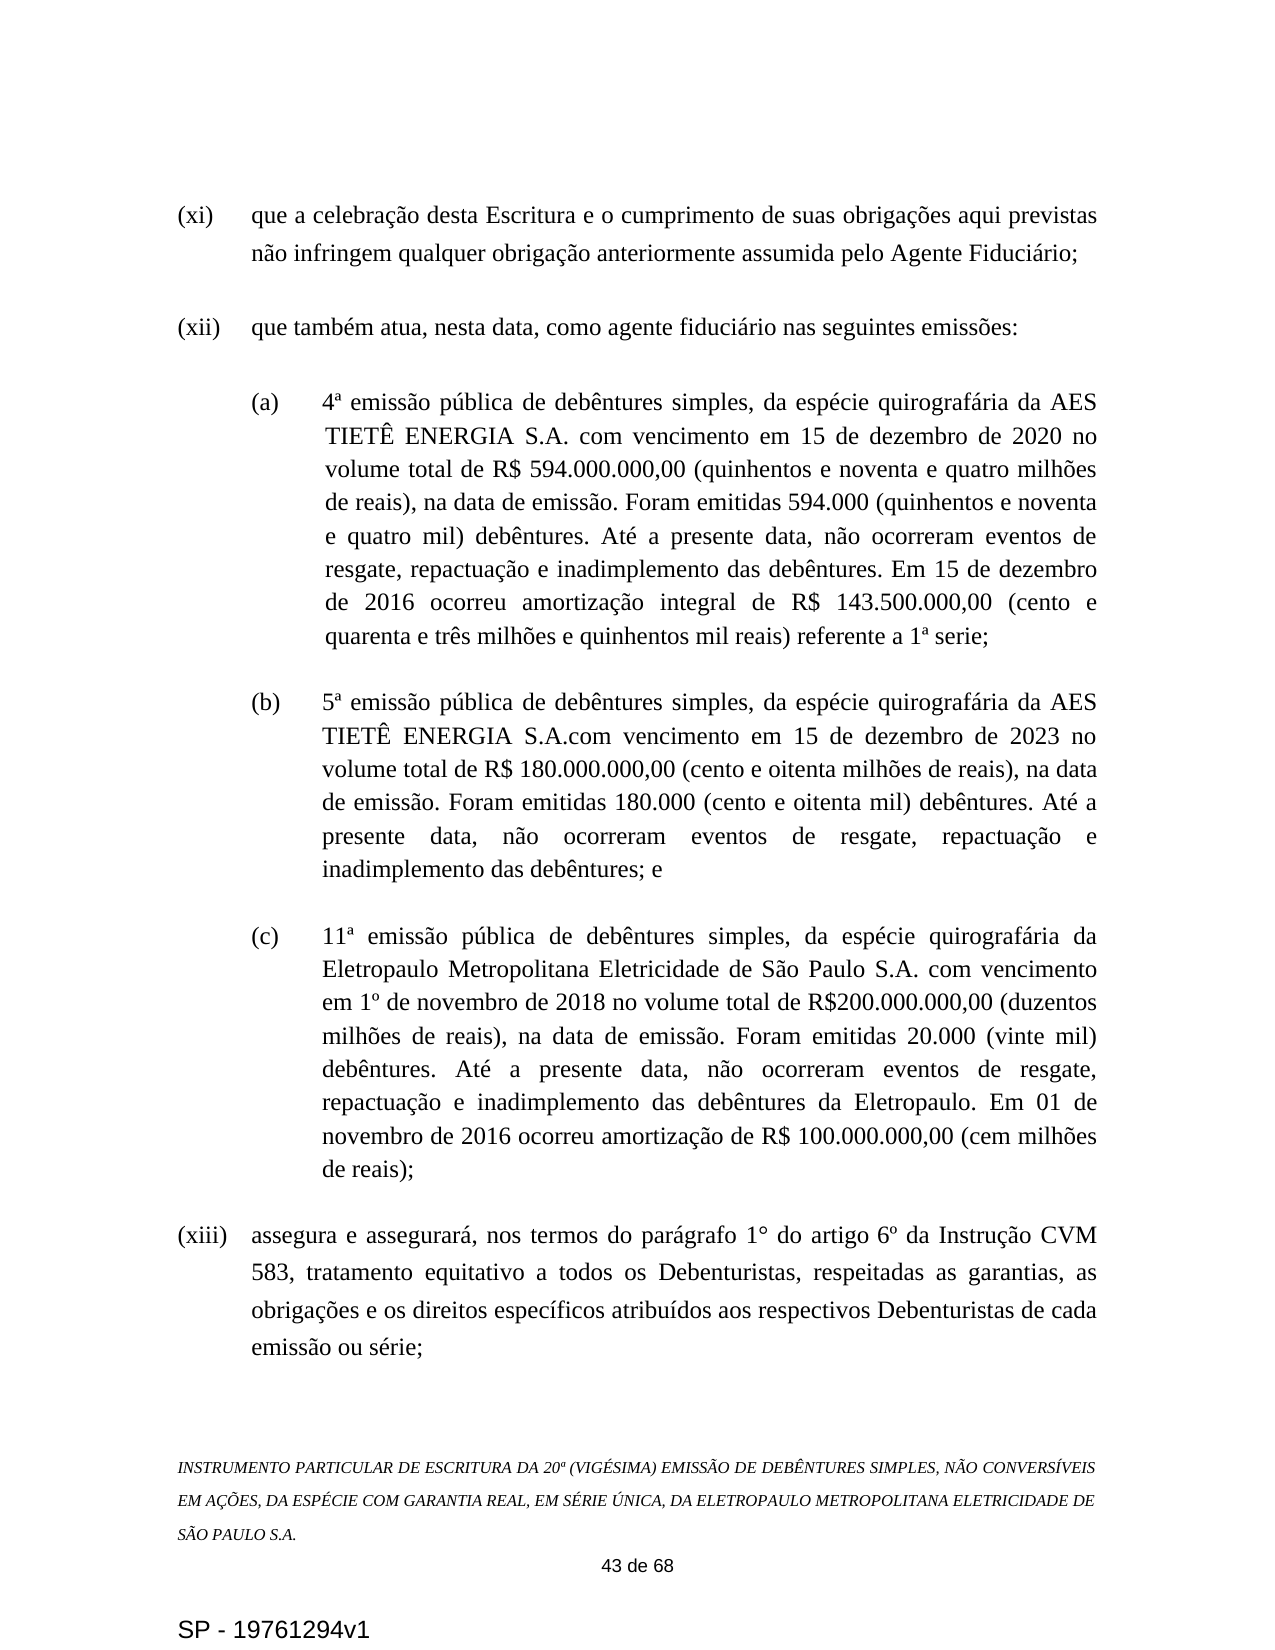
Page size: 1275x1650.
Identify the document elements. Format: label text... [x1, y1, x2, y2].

list que também atua, nesta data, como agente fiduciário nas seguintes emissões: [177, 312, 1098, 341]
list 11ª emissão pública de debêntures simples, da espécie quirografária da Eletropaulo Metropolitana Eletricidade de São Paulo S.A. com vencimento em 1º de novembro de 2018 no volume total de R$200.000.000,00 (duzentos milhões de reais), na data de emissão. Foram emitidas 20.000 (vinte mil) debêntures. Até a presente data, não ocorreram eventos de resgate, repactuação e inadimplemento das debêntures da Eletropaulo. Em 01 de novembro de 2016 ocorreu amortização de R$ 100.000.000,00 (cem milhões de reais); [251, 916, 1098, 1183]
list assegura e assegurará, nos termos do parágrafo 1° do artigo 6º da Instrução CVM 583, tratamento equitativo a todos os Debenturistas, respeitadas as garantias, as obrigações e os direitos específicos atribuídos aos respectivos Debenturistas de cada emissão ou série; [177, 1220, 1098, 1361]
list 4ª emissão pública de debêntures simples, da espécie quirografária da AES TIETÊ ENERGIA S.A. com vencimento em 15 de dezembro de 2020 no volume total de R$ 594.000.000,00 (quinhentos e noventa e quatro milhões de reais), na data de emissão. Foram emitidas 594.000 (quinhentos e noventa e quatro mil) debêntures. Até a presente data, não ocorreram eventos de resgate, repactuação e inadimplemento das debêntures. Em 15 de dezembro de 2016 ocorreu amortização integral de R$ 143.500.000,00 (cento e quarenta e três milhões e quinhentos mil reais) referente a 1ª serie; [251, 383, 1098, 649]
list 5ª emissão pública de debêntures simples, da espécie quirografária da AES TIETÊ ENERGIA S.A.com vencimento em 15 de dezembro de 2023 no volume total de R$ 180.000.000,00 (cento e oitenta milhões de reais), na data de emissão. Foram emitidas 180.000 (cento e oitenta mil) debêntures. Até a presente data, não ocorreram eventos de resgate, repactuação e inadimplemento das debêntures; e [251, 683, 1098, 883]
list que a celebração desta Escritura e o cumprimento de suas obrigações aqui previstas não infringem qualquer obrigação anteriormente assumida pelo Agente Fiduciário; [177, 200, 1098, 266]
